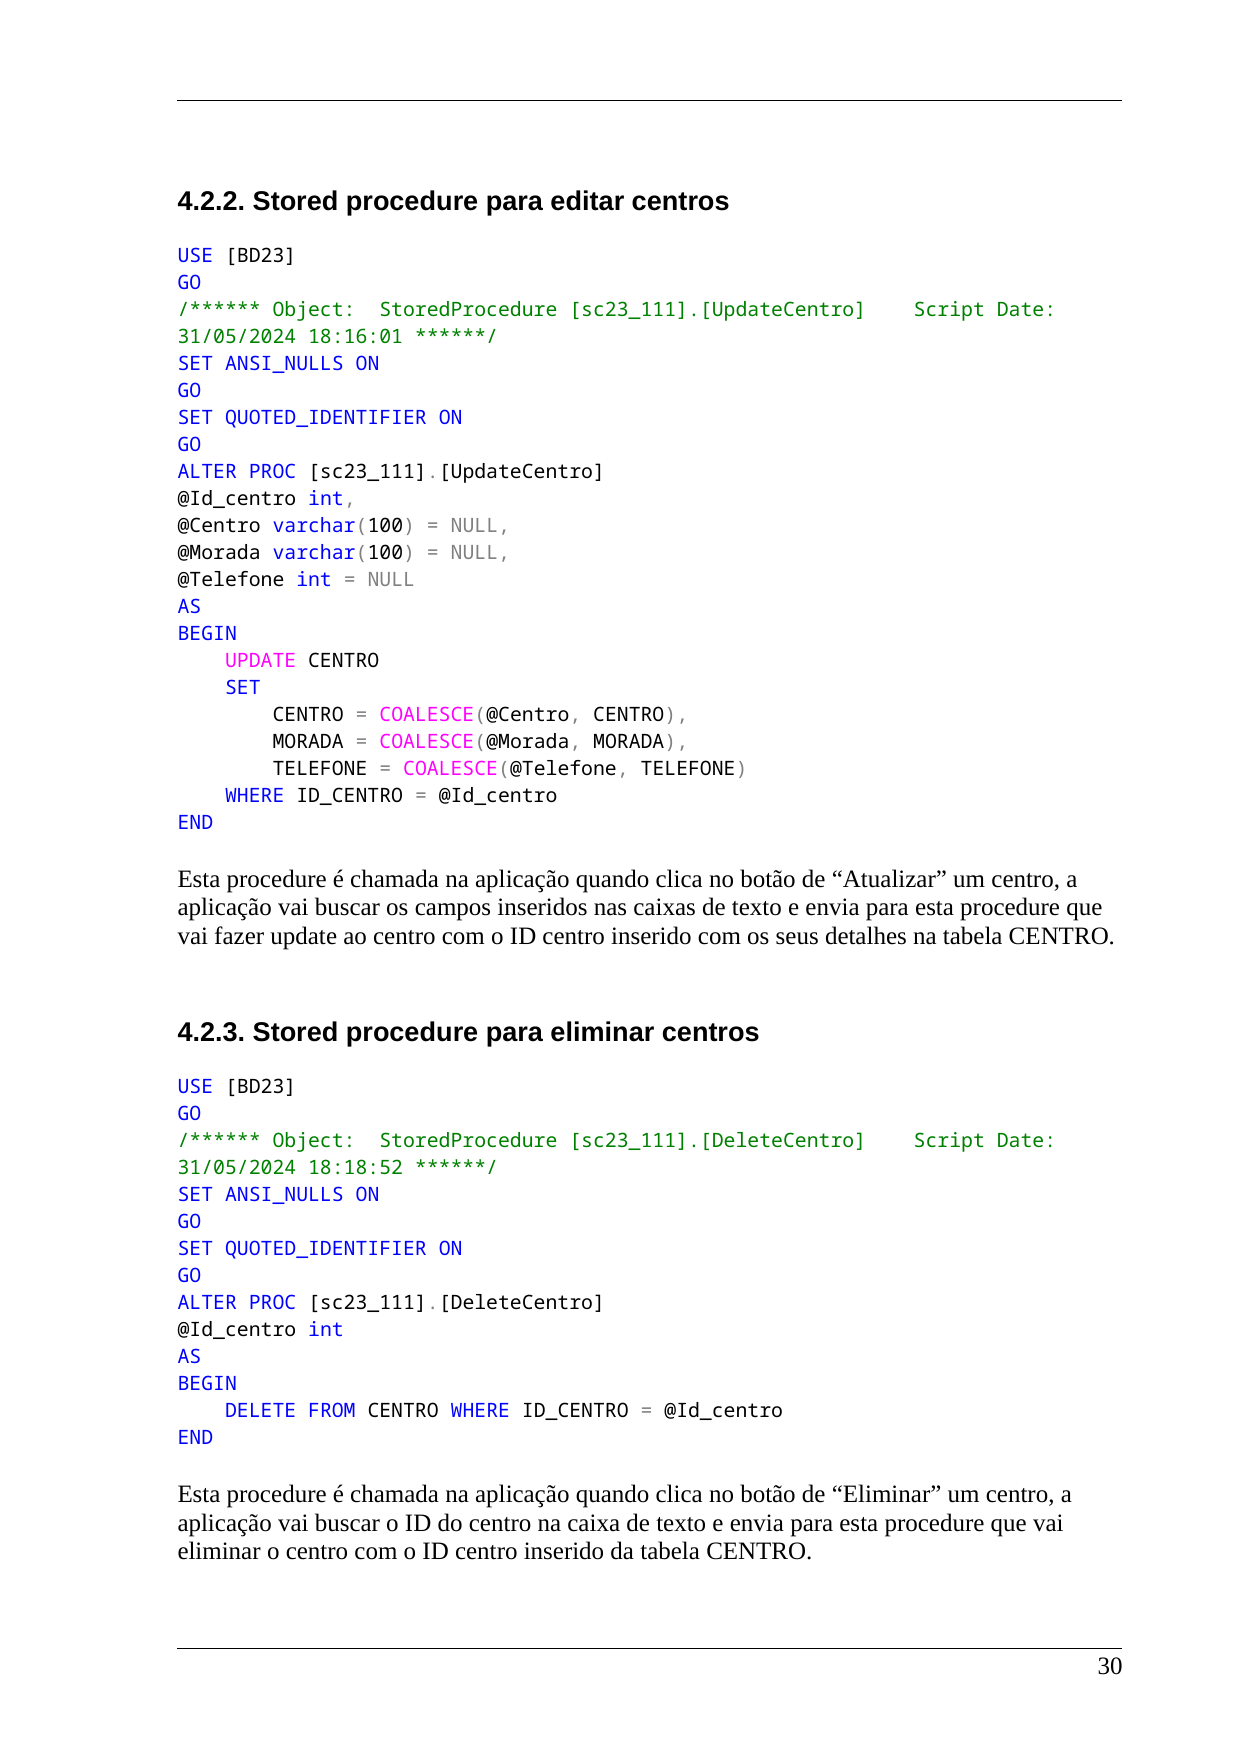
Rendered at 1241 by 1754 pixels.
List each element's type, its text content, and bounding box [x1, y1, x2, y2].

text AS [177, 592, 1122, 619]
text CENTRO = COALESCE(@Centro, CENTRO), [177, 700, 1122, 727]
text SET ANSI_NULLS ON [177, 1180, 1122, 1207]
text @Id_centro int [177, 1315, 1122, 1342]
text Esta procedure é chamada na aplicação quando clica no botão de “Atualizar” um centro, a aplicação vai buscar os campos inseridos nas caixas de texto e envia para esta procedure que vai fazer update ao centro com o ID centro inserido com os seus detalhes na tabela CENTRO. [177, 864, 1122, 950]
text ALTER PROC [sc23_111].[UpdateCentro] [177, 457, 1122, 484]
text @Morada varchar(100) = NULL, [177, 538, 1122, 565]
text @Id_centro int, [177, 484, 1122, 511]
text /****** Object: StoredProcedure [sc23_111].[UpdateCentro] Script Date: 31/05/2024 18:16:01 ******/ [177, 295, 1122, 349]
text /****** Object: StoredProcedure [sc23_111].[DeleteCentro] Script Date: 31/05/2024 18:18:52 ******/ [177, 1126, 1122, 1180]
text GO [177, 1099, 1122, 1126]
text GO [177, 268, 1122, 295]
text AS [177, 1342, 1122, 1369]
subtitle Stored procedure para eliminar centros [177, 1016, 1122, 1047]
text USE [BD23] [177, 241, 1122, 268]
text GO [177, 1207, 1122, 1234]
text Esta procedure é chamada na aplicação quando clica no botão de “Eliminar” um centro, a aplicação vai buscar o ID do centro na caixa de texto e envia para esta procedure que vai eliminar o centro com o ID centro inserido da tabela CENTRO. [177, 1479, 1122, 1565]
text @Centro varchar(100) = NULL, [177, 511, 1122, 538]
text MORADA = COALESCE(@Morada, MORADA), [177, 727, 1122, 754]
text GO [177, 430, 1122, 457]
text @Telefone int = NULL [177, 565, 1122, 592]
subtitle Stored procedure para editar centros [177, 185, 1122, 216]
text DELETE FROM CENTRO WHERE ID_CENTRO = @Id_centro [177, 1396, 1122, 1423]
text SET ANSI_NULLS ON [177, 349, 1122, 376]
text USE [BD23] [177, 1072, 1122, 1099]
text END [177, 1423, 1122, 1450]
text GO [177, 1261, 1122, 1288]
text END [177, 808, 1122, 835]
text WHERE ID_CENTRO = @Id_centro [177, 781, 1122, 808]
text BEGIN [177, 619, 1122, 646]
text SET QUOTED_IDENTIFIER ON [177, 403, 1122, 430]
text TELEFONE = COALESCE(@Telefone, TELEFONE) [177, 754, 1122, 781]
text BEGIN [177, 1369, 1122, 1396]
text UPDATE CENTRO [177, 646, 1122, 673]
text ALTER PROC [sc23_111].[DeleteCentro] [177, 1288, 1122, 1315]
text SET [177, 673, 1122, 700]
text GO [177, 376, 1122, 403]
text SET QUOTED_IDENTIFIER ON [177, 1234, 1122, 1261]
